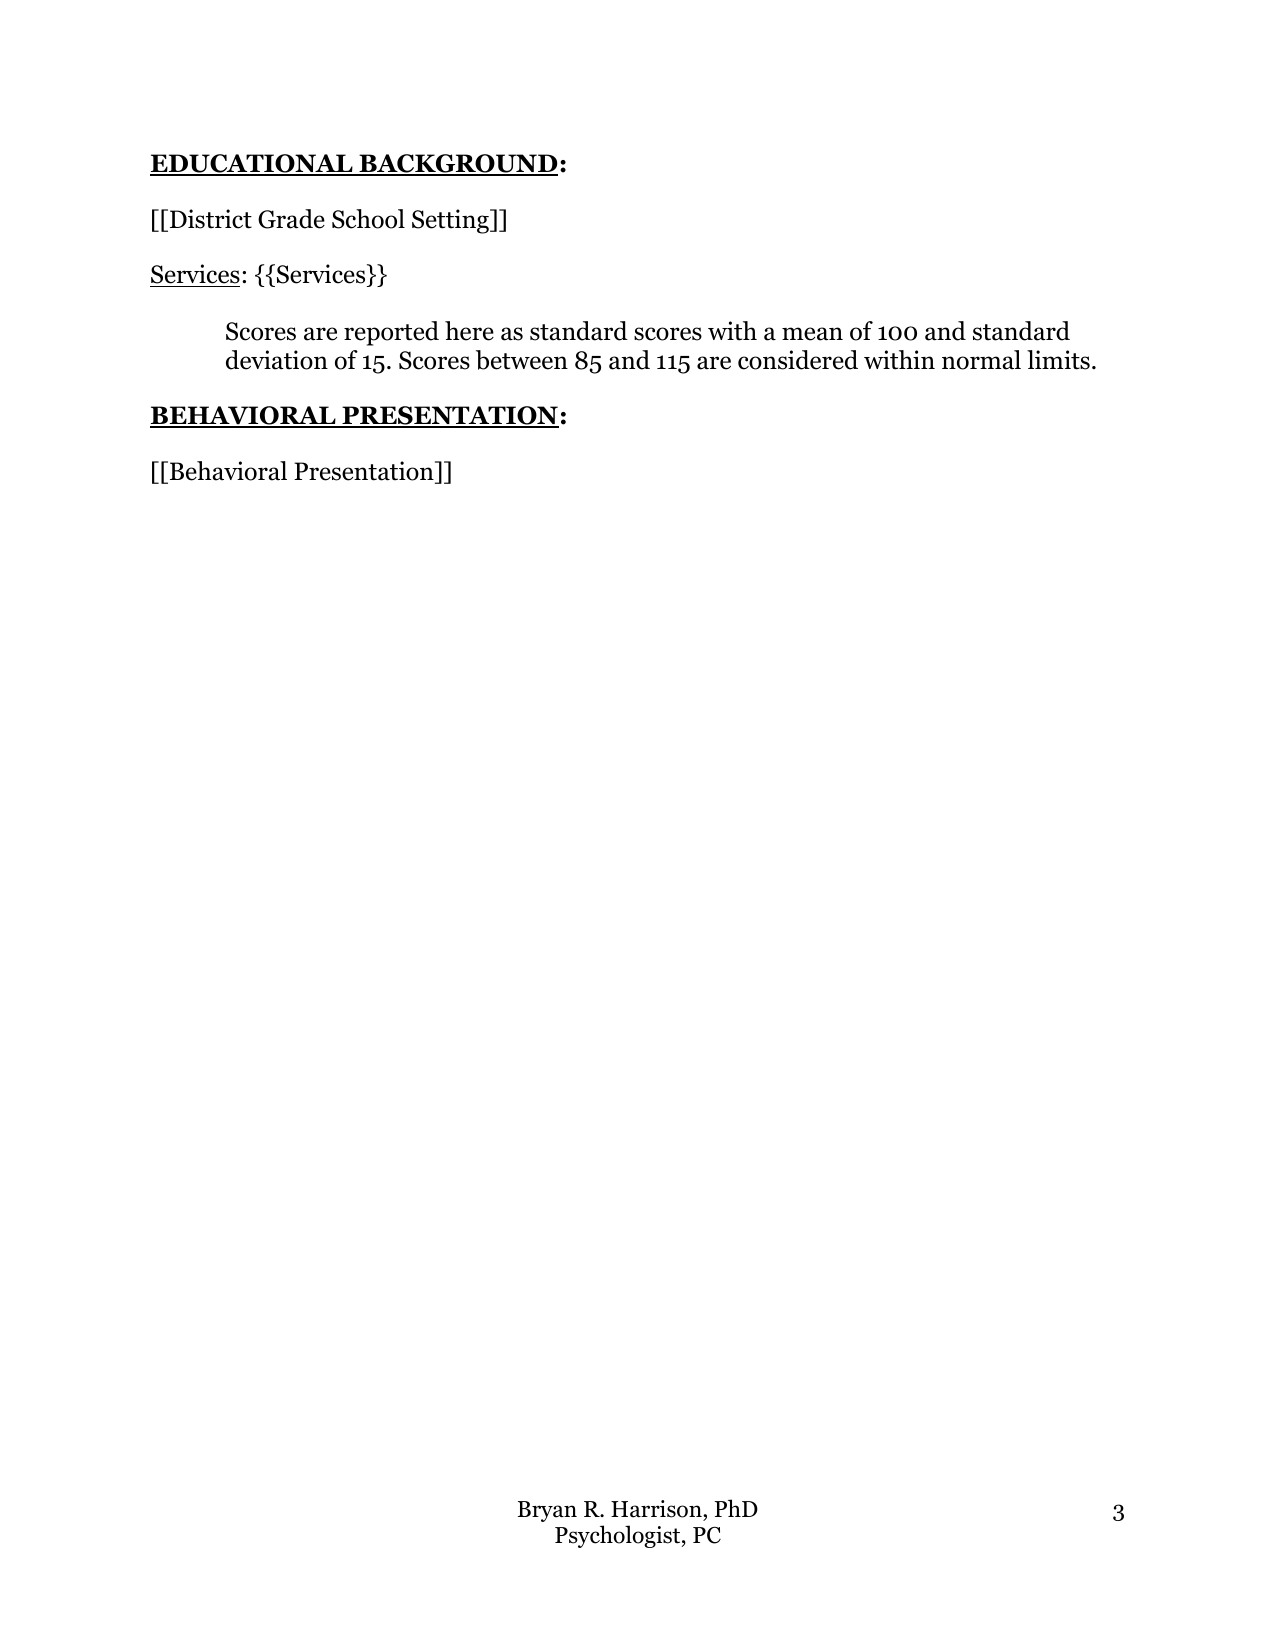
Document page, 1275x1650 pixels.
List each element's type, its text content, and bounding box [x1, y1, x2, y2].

text [[District Grade School Setting]] [150, 207, 1125, 234]
text Scores are reported here as standard scores with a mean of 100 and standard deviation of 15. Scores between 85 and 115 are considered within normal limits. [225, 289, 1125, 374]
text BEHAVIORAL PRESENTATION: [150, 403, 1125, 430]
text EDUCATIONAL BACKGROUND: [150, 150, 1125, 178]
text Services: {{Services}} [150, 262, 1125, 289]
text [[Behavioral Presentation]] [150, 458, 1125, 485]
